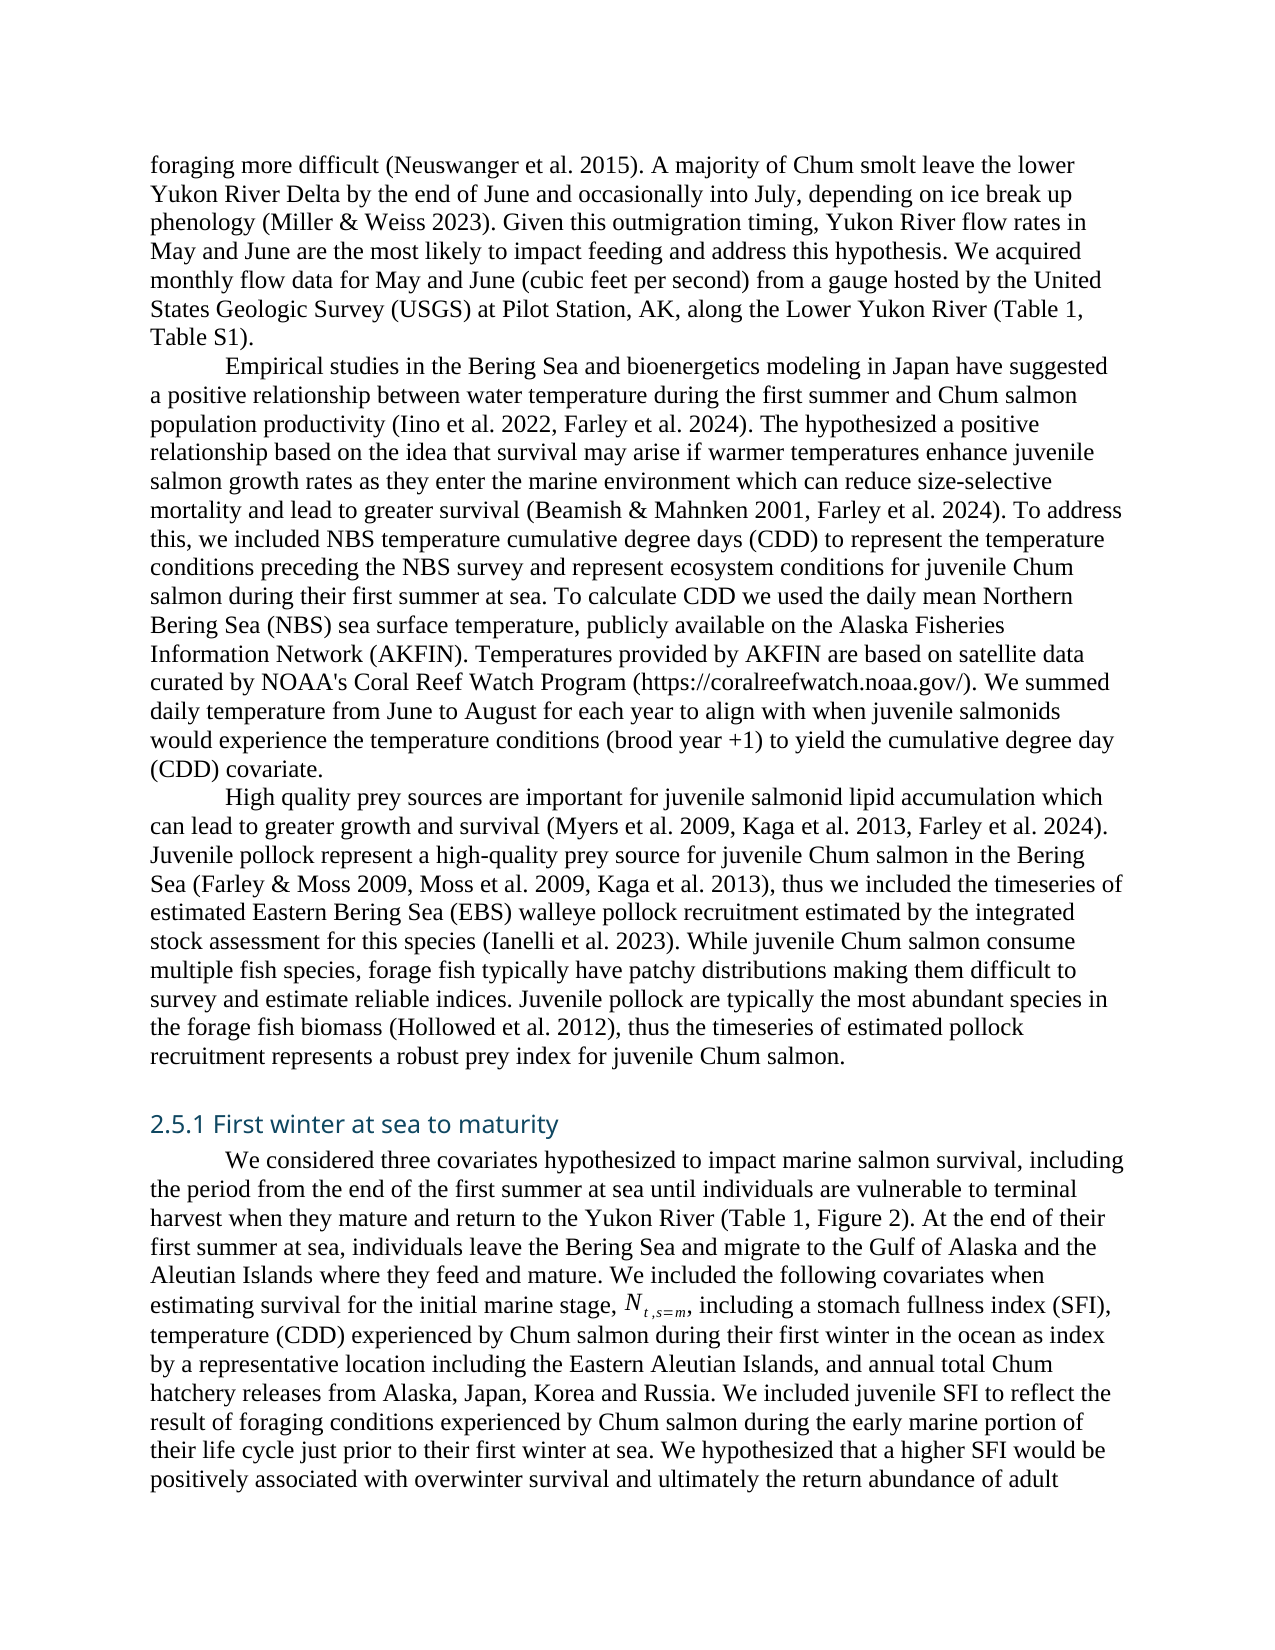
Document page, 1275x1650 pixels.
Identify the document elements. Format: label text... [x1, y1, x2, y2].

text Empirical studies in the Bering Sea and bioenergetics modeling in Japan have suggested a positive relationship between water temperature during the first summer and Chum salmon population productivity (Iino et al. 2022, Farley et al. 2024). The hypothesized a positive relationship based on the idea that survival may arise if warmer temperatures enhance juvenile salmon growth rates as they enter the marine environment which can reduce size-selective mortality and lead to greater survival (Beamish & Mahnken 2001, Farley et al. 2024). To address this, we included NBS temperature cumulative degree days (CDD) to represent the temperature conditions preceding the NBS survey and represent ecosystem conditions for juvenile Chum salmon during their first summer at sea. To calculate CDD we used the daily mean Northern Bering Sea (NBS) sea surface temperature, publicly available on the Alaska Fisheries Information Network (AKFIN). Temperatures provided by AKFIN are based on satellite data curated by NOAA's Coral Reef Watch Program (https://coralreefwatch.noaa.gov/). We summed daily temperature from June to August for each year to align with when juvenile salmonids would experience the temperature conditions (brood year +1) to yield the cumulative degree day (CDD) covariate. [150, 351, 1125, 782]
text High quality prey sources are important for juvenile salmonid lipid accumulation which can lead to greater growth and survival (Myers et al. 2009, Kaga et al. 2013, Farley et al. 2024). Juvenile pollock represent a high-quality prey source for juvenile Chum salmon in the Bering Sea (Farley & Moss 2009, Moss et al. 2009, Kaga et al. 2013), thus we included the timeseries of estimated Eastern Bering Sea (EBS) walleye pollock recruitment estimated by the integrated stock assessment for this species (Ianelli et al. 2023). While juvenile Chum salmon consume multiple fish species, forage fish typically have patchy distributions making them difficult to survey and estimate reliable indices. Juvenile pollock are typically the most abundant species in the forage fish biomass (Hollowed et al. 2012), thus the timeseries of estimated pollock recruitment represents a robust prey index for juvenile Chum salmon. [150, 782, 1125, 1070]
subtitle 2.5.1 First winter at sea to maturity [150, 1107, 1125, 1141]
